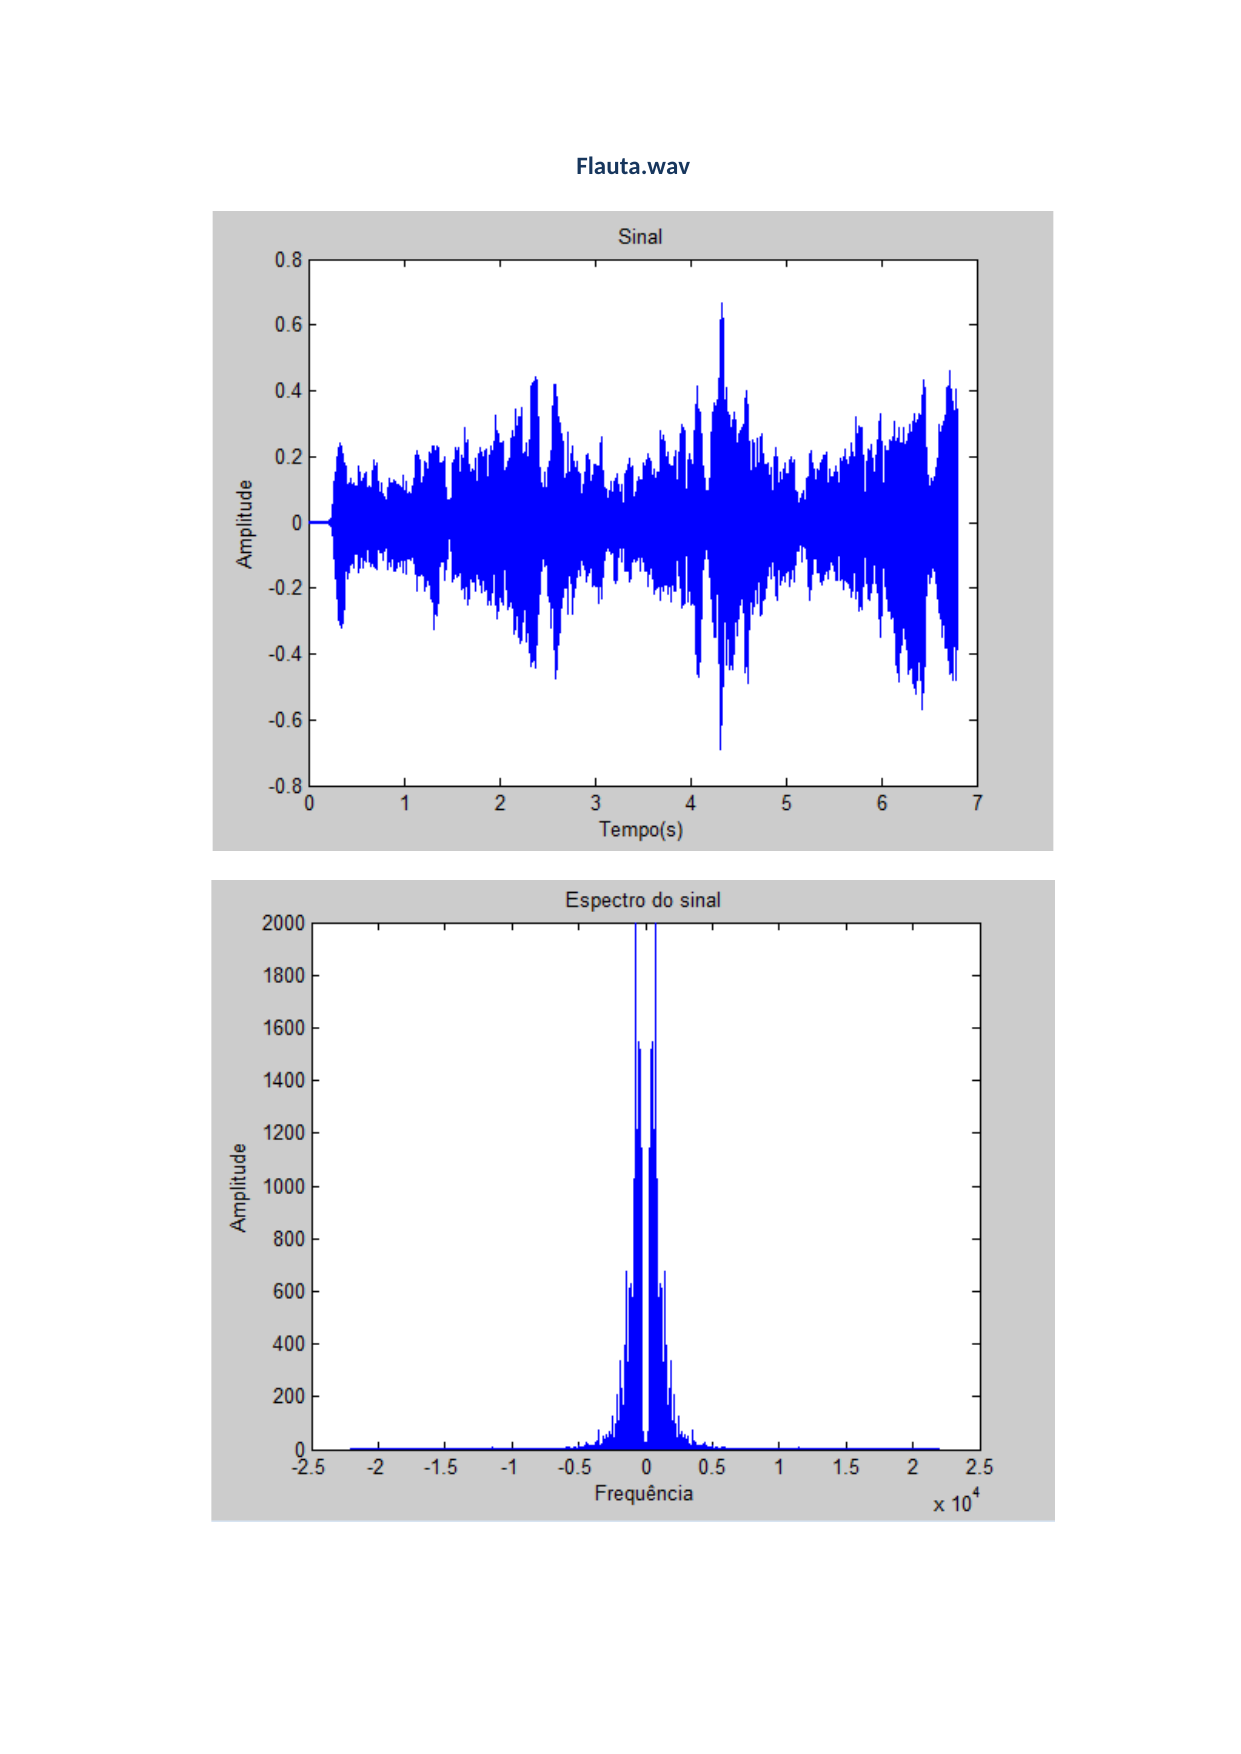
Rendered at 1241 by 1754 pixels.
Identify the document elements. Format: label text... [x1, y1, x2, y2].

text Flauta.wav [187, 150, 1078, 181]
